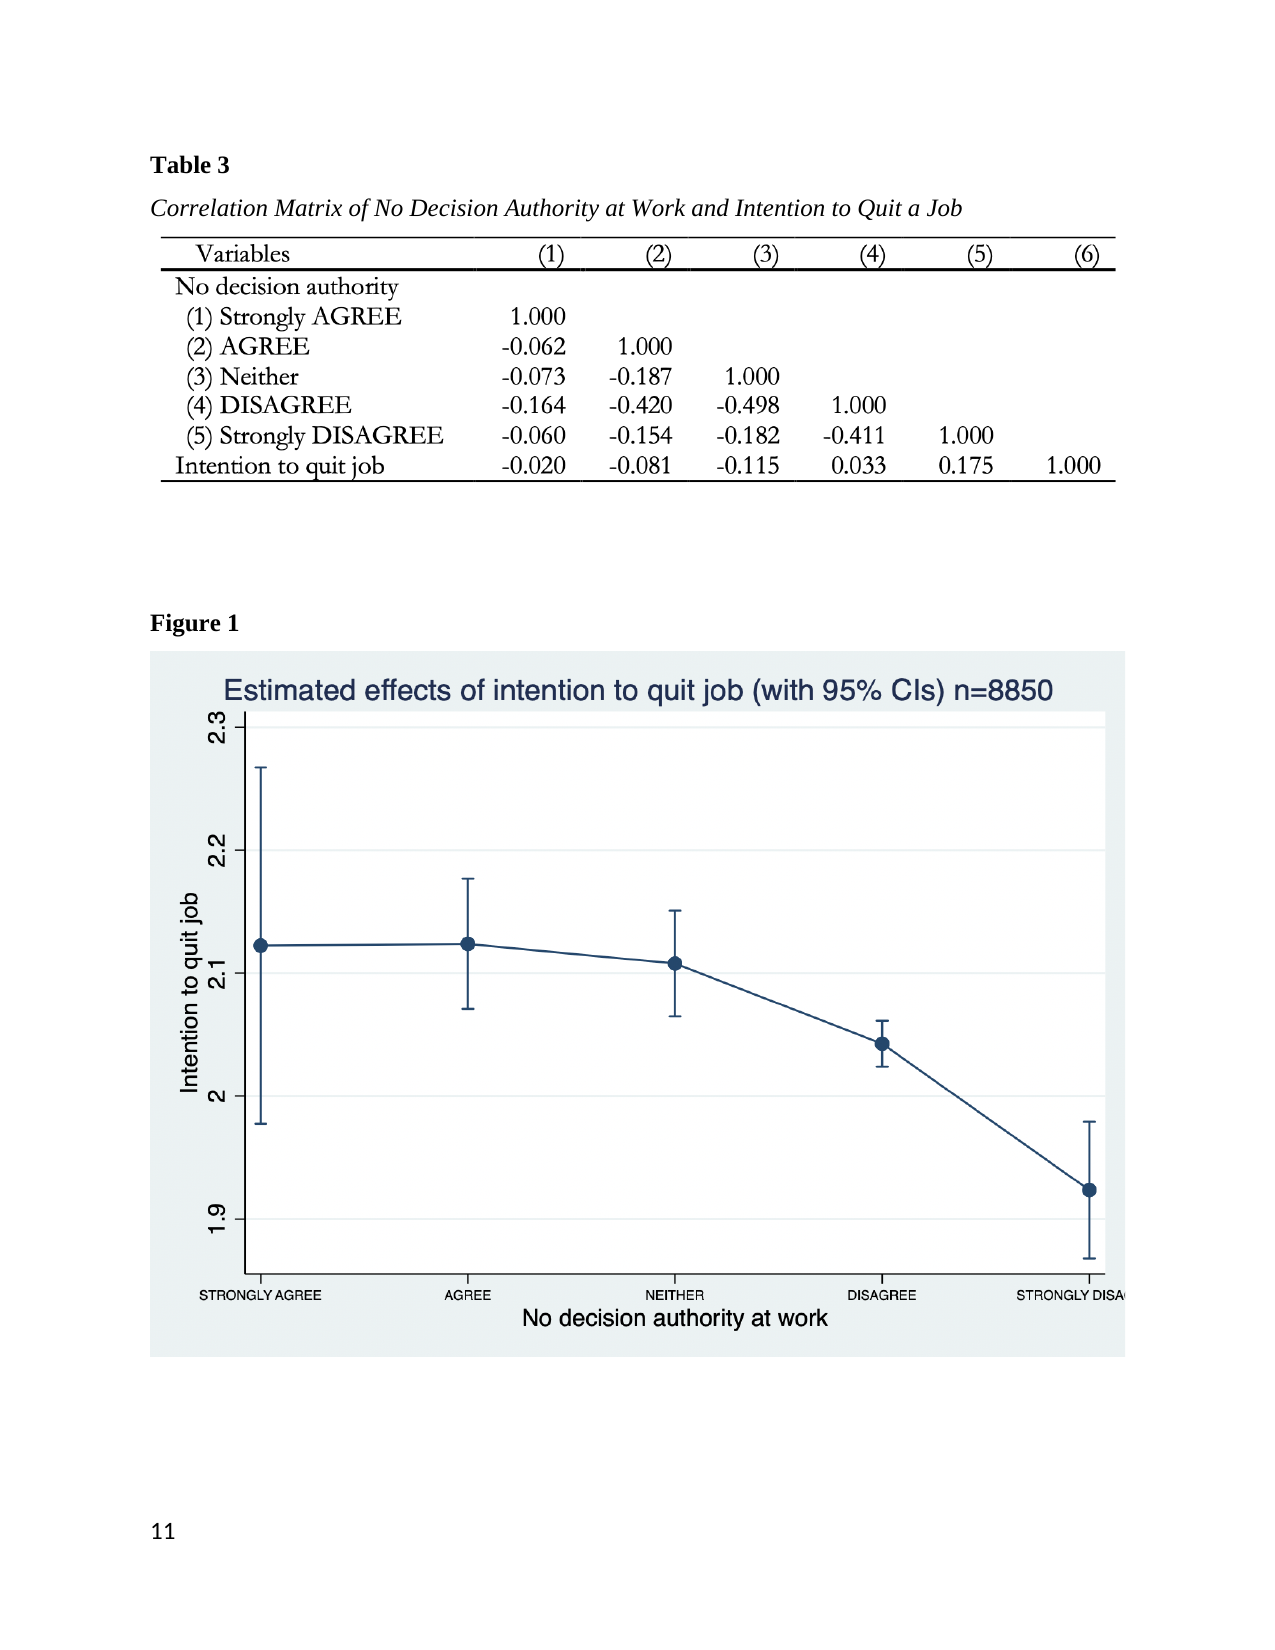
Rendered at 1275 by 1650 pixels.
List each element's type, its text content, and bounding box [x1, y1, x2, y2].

picture [150, 228, 1125, 493]
picture [150, 651, 1125, 1357]
text Correlation Matrix of No Decision Authority at Work and Intention to Quit a Job [150, 193, 1125, 222]
text Table 3 [150, 150, 1125, 179]
text Figure 1 [150, 608, 1125, 637]
